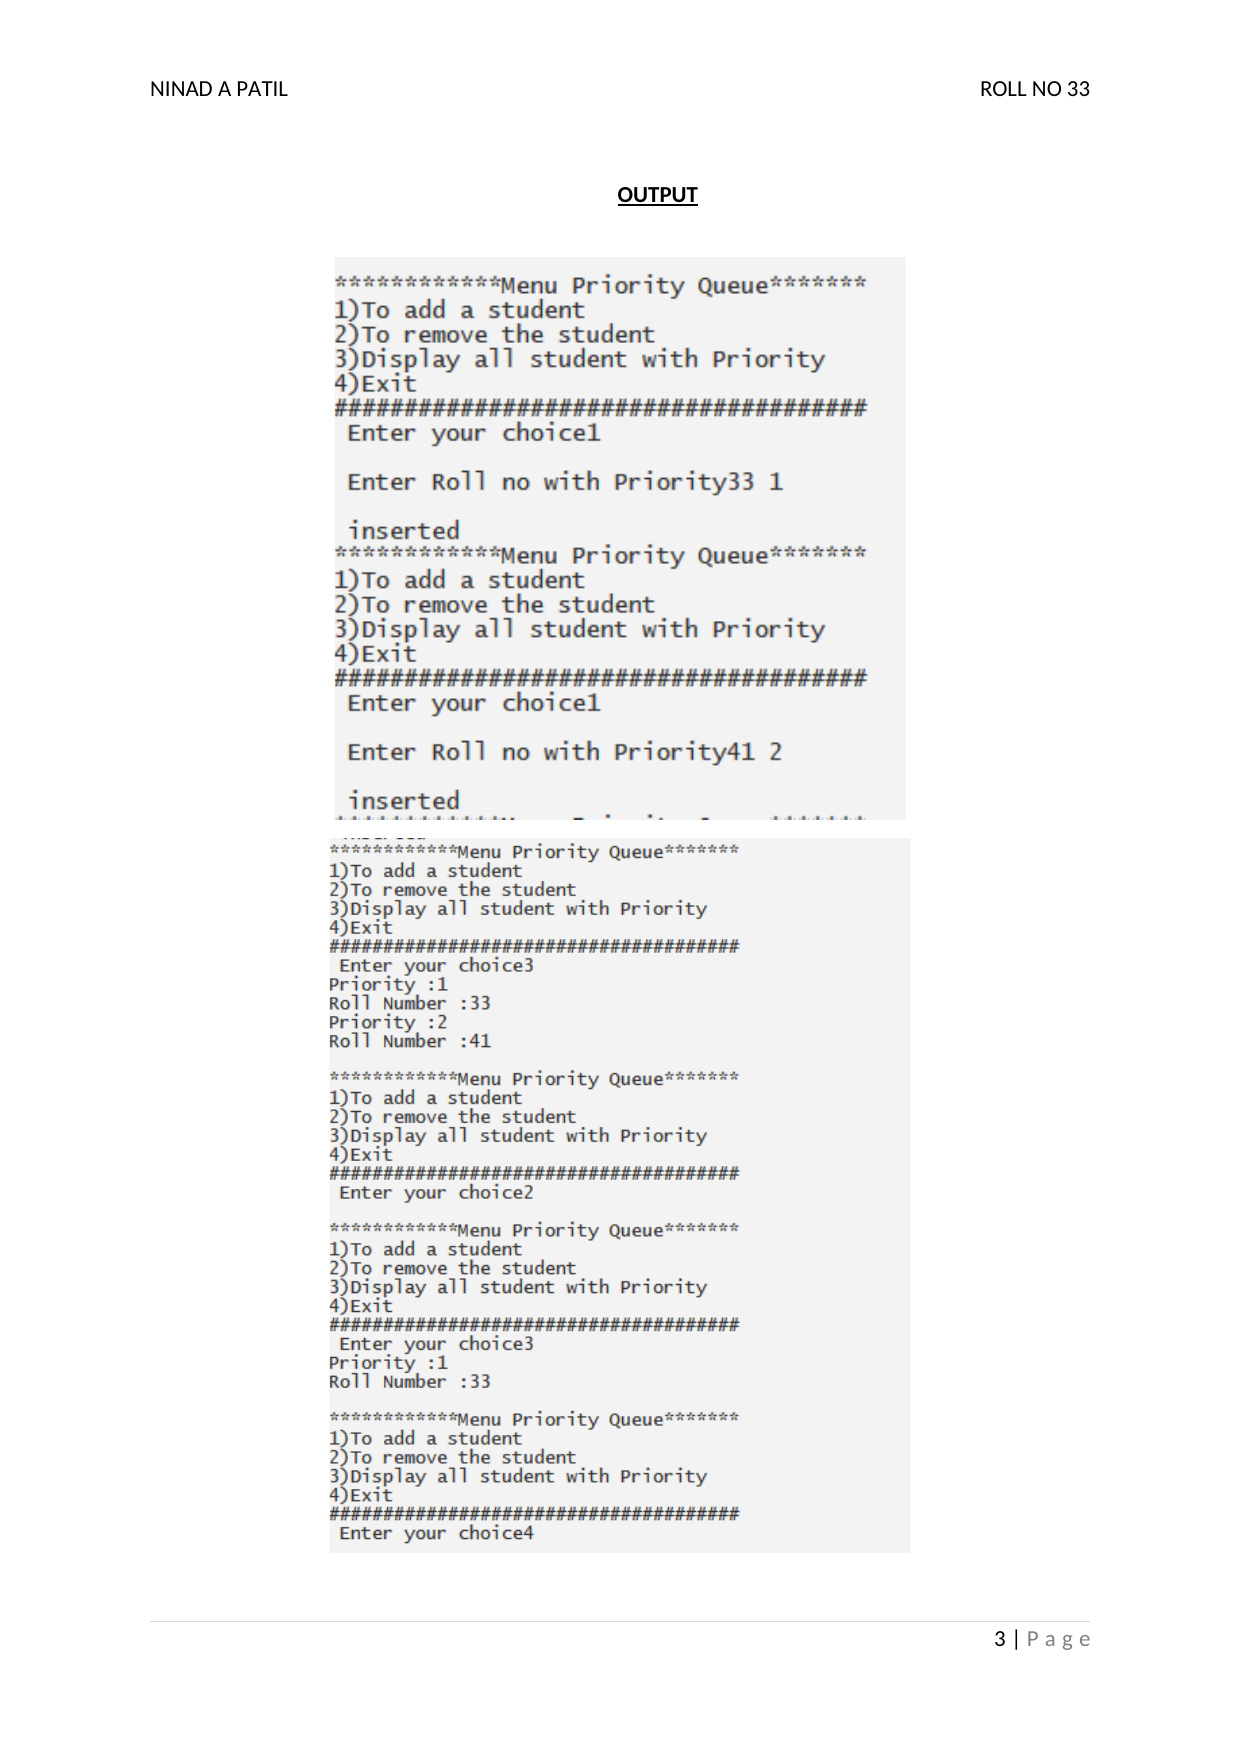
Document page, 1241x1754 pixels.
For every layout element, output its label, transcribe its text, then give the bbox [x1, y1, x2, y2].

picture [334, 257, 906, 820]
list OUTPUT [225, 180, 1090, 208]
picture [329, 838, 911, 1553]
